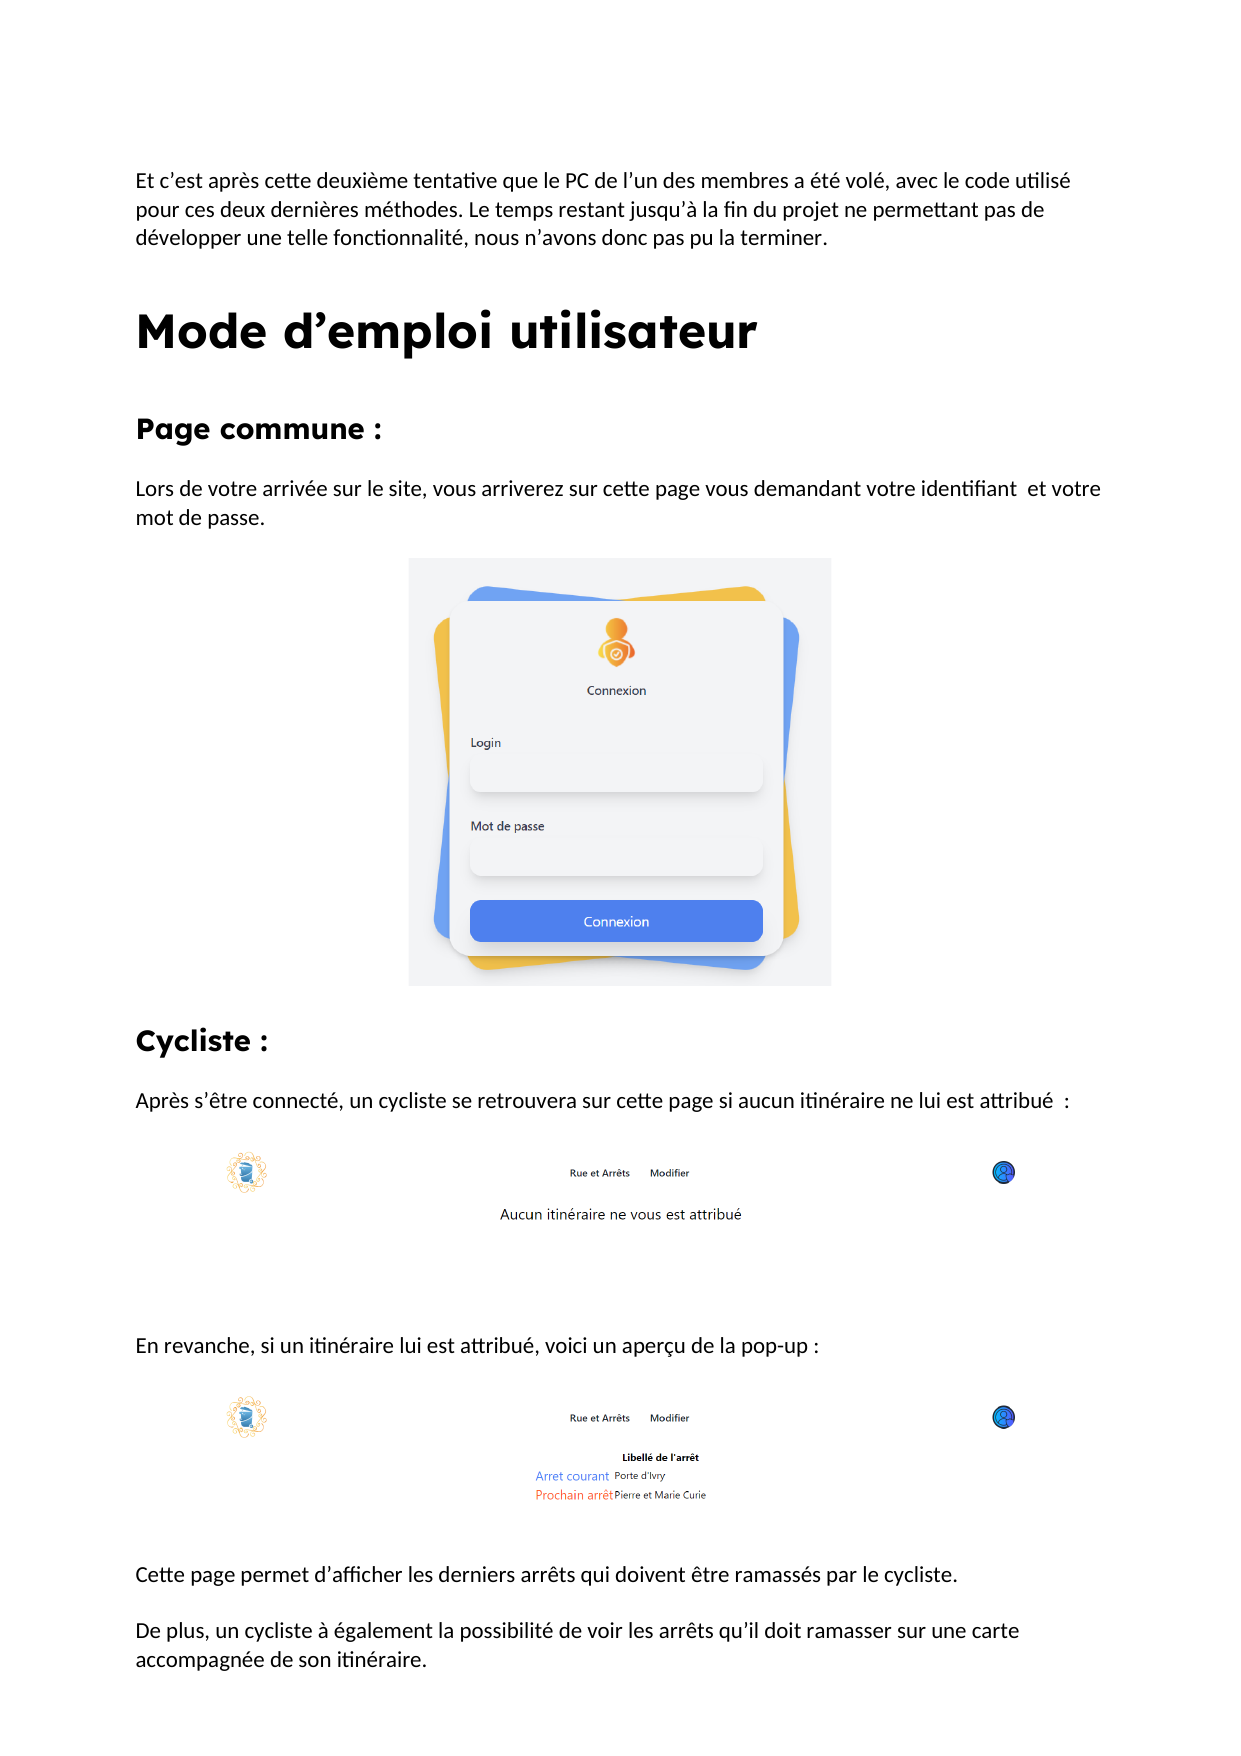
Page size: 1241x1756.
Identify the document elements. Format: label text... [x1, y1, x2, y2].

text Cycliste : [135, 1022, 1105, 1058]
text Cette page permet d’afficher les derniers arrêts qui doivent être ramassés par le cycliste. [135, 1561, 1105, 1589]
text Page commune : [135, 410, 1105, 447]
picture [408, 558, 832, 986]
text Lors de votre arrivée sur le site, vous arriverez sur cette page vous demandant votre identifiant et votre mot de passe. [135, 474, 1105, 531]
picture [135, 1386, 1105, 1533]
text De plus, un cycliste à également la possibilité de voir les arrêts qu’il doit ramasser sur une carte accompagnée de son itinéraire. [135, 1617, 1105, 1673]
text En revanche, si un itinéraire lui est attribué, voici un aperçu de la pop-up : [135, 1331, 1105, 1359]
text Après s’être connecté, un cycliste se retrouvera sur cette page si aucun itinéraire ne lui est attribué : [135, 1086, 1105, 1114]
picture [135, 1142, 1105, 1303]
text Et c’est après cette deuxième tentative que le PC de l’un des membres a été volé, avec le code utilisé pour ces deux dernières méthodes. Le temps restant jusqu’à la fin du projet ne permettant pas de développer une telle fonctionnalité, nous n’avons donc pas pu la terminer. [135, 167, 1105, 251]
subtitle Mode d’emploi utilisateur [135, 301, 1105, 361]
